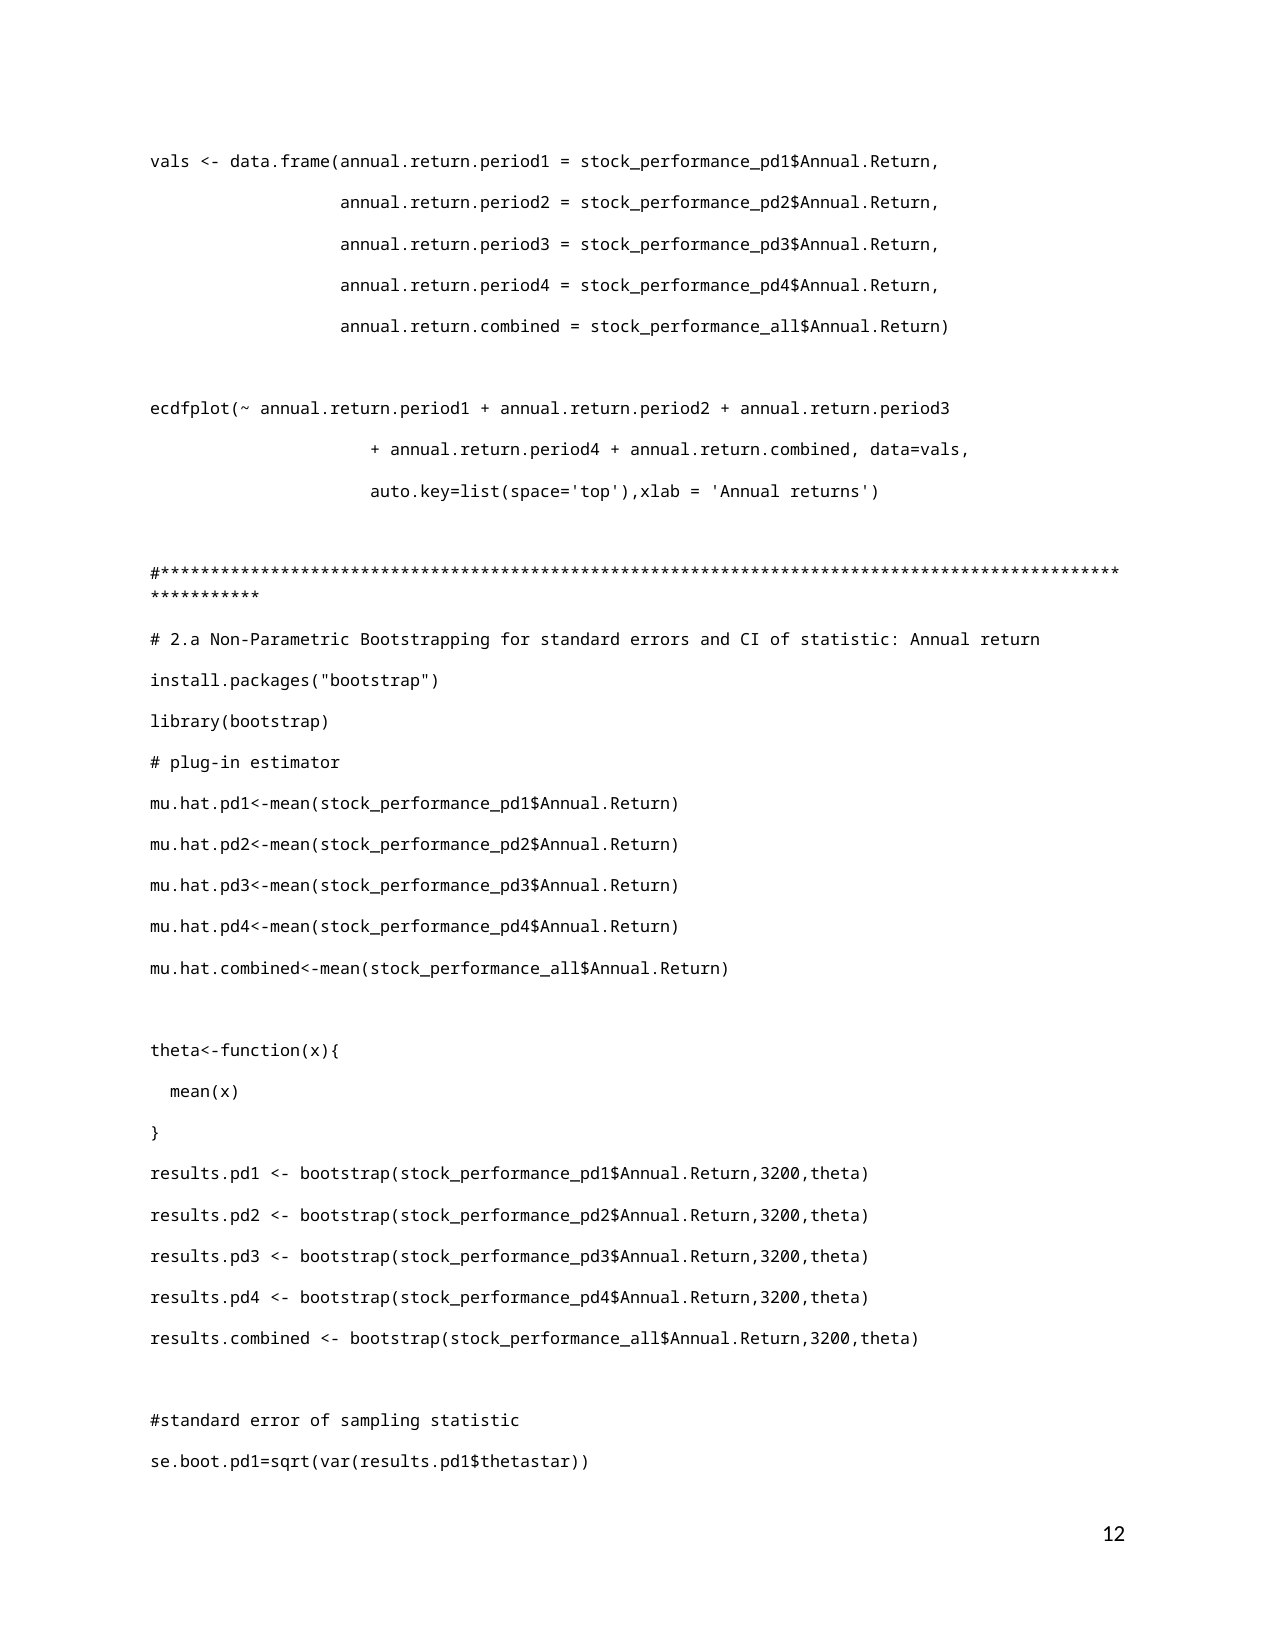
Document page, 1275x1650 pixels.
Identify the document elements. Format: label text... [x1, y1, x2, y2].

text #*********************************************************************************************************** [150, 561, 1125, 609]
text annual.return.period2 = stock_performance_pd2$Annual.Return, [150, 191, 1125, 214]
text library(bootstrap) [150, 709, 1125, 732]
text # plug-in estimator [150, 751, 1125, 773]
text mu.hat.combined<-mean(stock_performance_all$Annual.Return) [150, 956, 1125, 979]
text # 2.a Non-Parametric Bootstrapping for standard errors and CI of statistic: Annual return [150, 627, 1125, 650]
text annual.return.combined = stock_performance_all$Annual.Return) [150, 314, 1125, 337]
text mu.hat.pd1<-mean(stock_performance_pd1$Annual.Return) [150, 792, 1125, 814]
text annual.return.period3 = stock_performance_pd3$Annual.Return, [150, 232, 1125, 255]
text results.pd3 <- bootstrap(stock_performance_pd3$Annual.Return,3200,theta) [150, 1244, 1125, 1267]
text theta<-function(x){ [150, 1038, 1125, 1061]
text mu.hat.pd2<-mean(stock_performance_pd2$Annual.Return) [150, 833, 1125, 856]
text auto.key=list(space='top'),xlab = 'Annual returns') [150, 479, 1125, 502]
text mu.hat.pd4<-mean(stock_performance_pd4$Annual.Return) [150, 915, 1125, 938]
text } [150, 1121, 1125, 1143]
text vals <- data.frame(annual.return.period1 = stock_performance_pd1$Annual.Return, [150, 150, 1125, 173]
text install.packages("bootstrap") [150, 668, 1125, 691]
text annual.return.period4 = stock_performance_pd4$Annual.Return, [150, 273, 1125, 296]
text results.pd1 <- bootstrap(stock_performance_pd1$Annual.Return,3200,theta) [150, 1162, 1125, 1185]
text se.boot.pd1=sqrt(var(results.pd1$thetastar)) [150, 1450, 1125, 1473]
text mu.hat.pd3<-mean(stock_performance_pd3$Annual.Return) [150, 874, 1125, 897]
text + annual.return.period4 + annual.return.combined, data=vals, [150, 438, 1125, 461]
text results.pd2 <- bootstrap(stock_performance_pd2$Annual.Return,3200,theta) [150, 1203, 1125, 1226]
text ecdfplot(~ annual.return.period1 + annual.return.period2 + annual.return.period3 [150, 397, 1125, 419]
text results.pd4 <- bootstrap(stock_performance_pd4$Annual.Return,3200,theta) [150, 1285, 1125, 1308]
text results.combined <- bootstrap(stock_performance_all$Annual.Return,3200,theta) [150, 1327, 1125, 1349]
text mean(x) [150, 1080, 1125, 1102]
text #standard error of sampling statistic [150, 1409, 1125, 1432]
